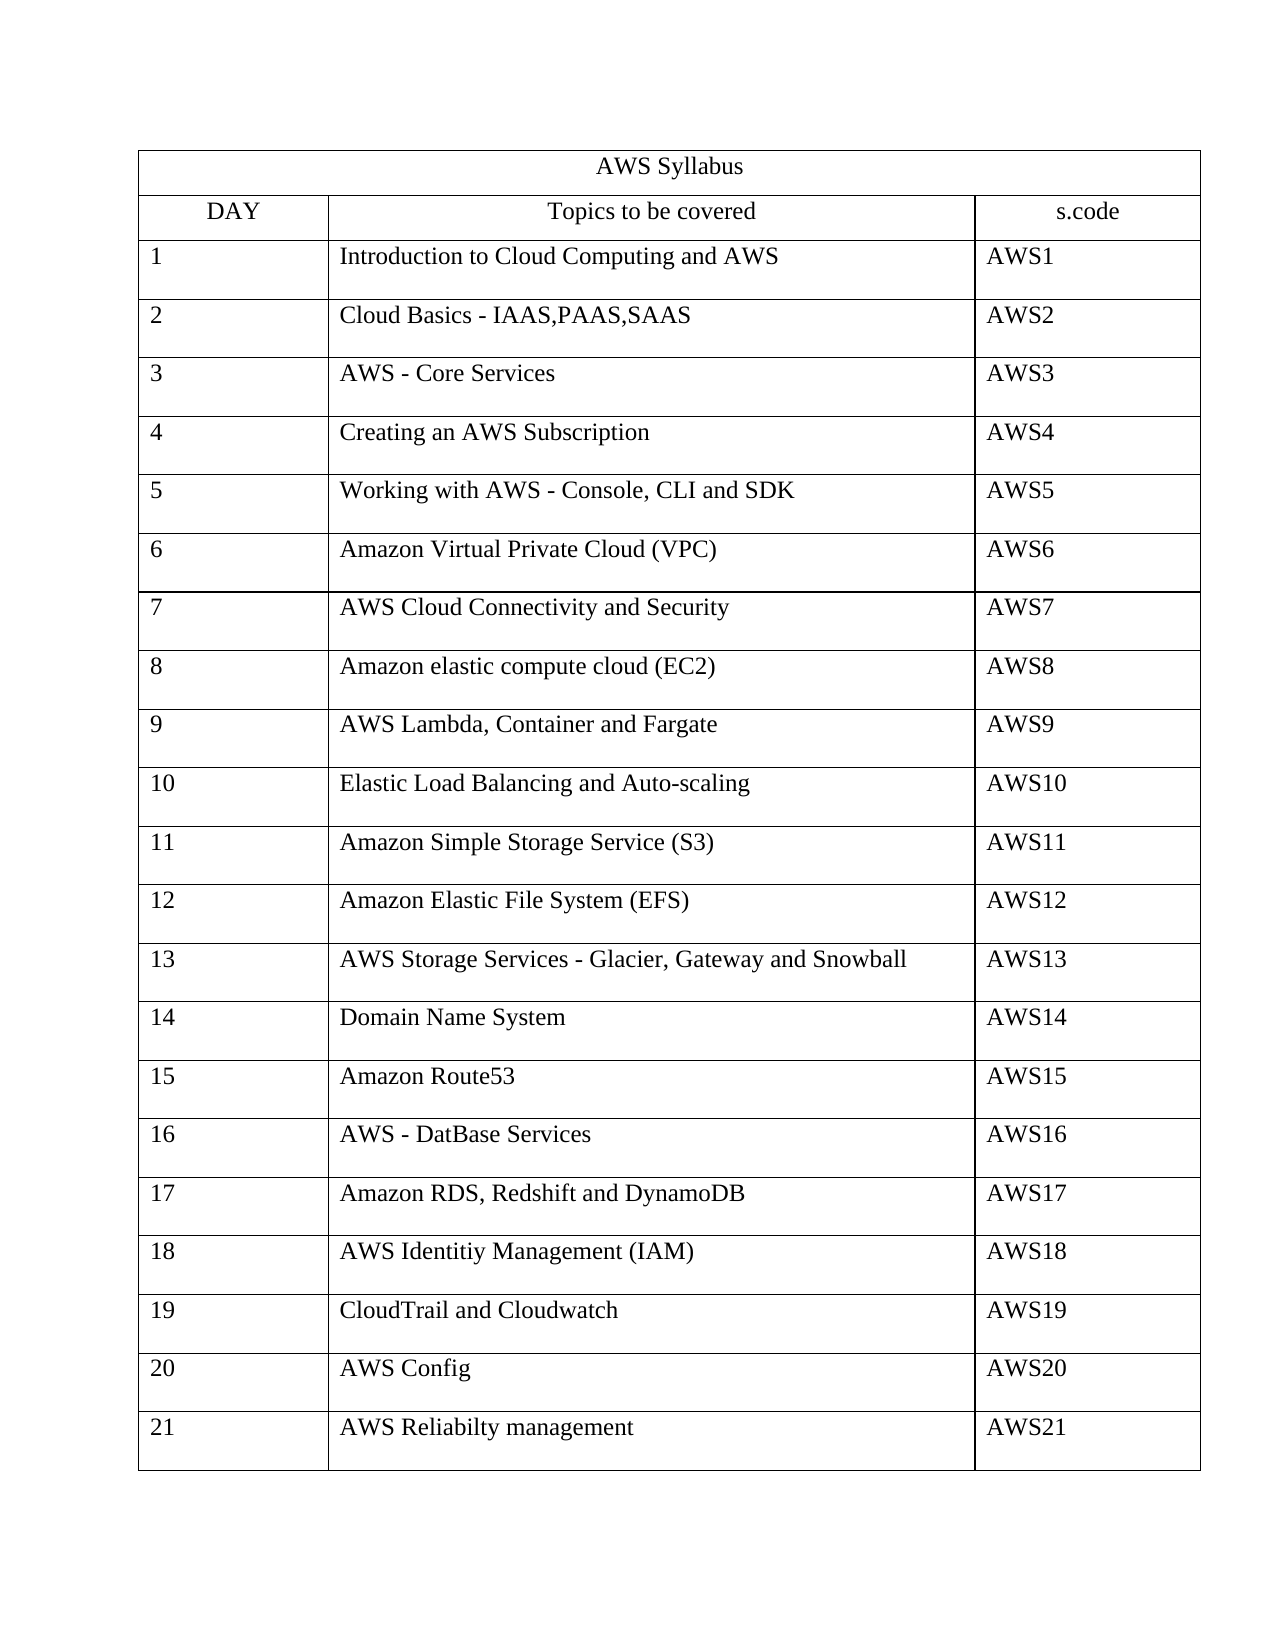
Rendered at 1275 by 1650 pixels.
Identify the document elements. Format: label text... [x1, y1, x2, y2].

table_cell 16 [139, 1119, 328, 1177]
table_cell Amazon Route53 [329, 1061, 974, 1118]
table_cell AWS10 [976, 768, 1200, 826]
table_cell 6 [139, 534, 328, 591]
table_cell AWS20 [976, 1354, 1200, 1411]
table_cell 9 [139, 710, 328, 767]
table_cell Introduction to Cloud Computing and AWS [329, 241, 974, 299]
table_cell AWS Identitiy Management (IAM) [329, 1236, 974, 1294]
table_cell AWS Lambda, Container and Fargate [329, 710, 974, 767]
table_cell s.code [976, 196, 1200, 240]
table_cell 14 [139, 1002, 328, 1060]
table_cell AWS2 [976, 300, 1200, 357]
table_cell AWS9 [976, 710, 1200, 767]
table_cell 21 [139, 1412, 328, 1469]
table_cell 1 [139, 241, 328, 299]
table_header AWS Syllabus [139, 151, 1200, 195]
table_cell 13 [139, 944, 328, 1001]
table_cell AWS17 [976, 1178, 1200, 1235]
table_cell Amazon Elastic File System (EFS) [329, 885, 974, 943]
table_cell AWS1 [976, 241, 1200, 299]
table_cell CloudTrail and Cloudwatch [329, 1295, 974, 1352]
table_cell Amazon elastic compute cloud (EC2) [329, 651, 974, 708]
table_cell 17 [139, 1178, 328, 1235]
table_cell DAY [139, 196, 328, 240]
table_cell Domain Name System [329, 1002, 974, 1060]
table_cell AWS11 [976, 827, 1200, 884]
table_cell 15 [139, 1061, 328, 1118]
table_cell AWS19 [976, 1295, 1200, 1352]
table_cell Working with AWS - Console, CLI and SDK [329, 475, 974, 533]
table_cell AWS14 [976, 1002, 1200, 1060]
table_cell AWS7 [976, 593, 1200, 650]
table_cell 2 [139, 300, 328, 357]
table_cell AWS4 [976, 417, 1200, 474]
table_cell AWS3 [976, 358, 1200, 416]
table_cell Cloud Basics - IAAS,PAAS,SAAS [329, 300, 974, 357]
table_cell 18 [139, 1236, 328, 1294]
table_cell Amazon Virtual Private Cloud (VPC) [329, 534, 974, 591]
table_cell AWS16 [976, 1119, 1200, 1177]
table_cell AWS - Core Services [329, 358, 974, 416]
table_cell Amazon RDS, Redshift and DynamoDB [329, 1178, 974, 1235]
table_cell AWS Cloud Connectivity and Security [329, 593, 974, 650]
table_cell AWS18 [976, 1236, 1200, 1294]
table_cell 5 [139, 475, 328, 533]
table_cell Amazon Simple Storage Service (S3) [329, 827, 974, 884]
table_cell AWS - DatBase Services [329, 1119, 974, 1177]
table_cell Elastic Load Balancing and Auto-scaling [329, 768, 974, 826]
table_cell AWS15 [976, 1061, 1200, 1118]
table_cell AWS5 [976, 475, 1200, 533]
table_cell 12 [139, 885, 328, 943]
table_cell AWS12 [976, 885, 1200, 943]
table_cell AWS Reliabilty management [329, 1412, 974, 1469]
table_cell 7 [139, 593, 328, 650]
table_cell 20 [139, 1354, 328, 1411]
table_cell 11 [139, 827, 328, 884]
table_cell AWS Storage Services - Glacier, Gateway and Snowball [329, 944, 974, 1001]
table_cell AWS6 [976, 534, 1200, 591]
table_cell 3 [139, 358, 328, 416]
table_cell AWS21 [976, 1412, 1200, 1469]
table_cell 4 [139, 417, 328, 474]
table_cell Topics to be covered [329, 196, 974, 240]
table_cell AWS8 [976, 651, 1200, 708]
table_cell 10 [139, 768, 328, 826]
table_cell AWS13 [976, 944, 1200, 1001]
table_cell AWS Config [329, 1354, 974, 1411]
table_cell 8 [139, 651, 328, 708]
table_cell 19 [139, 1295, 328, 1352]
table_cell Creating an AWS Subscription [329, 417, 974, 474]
